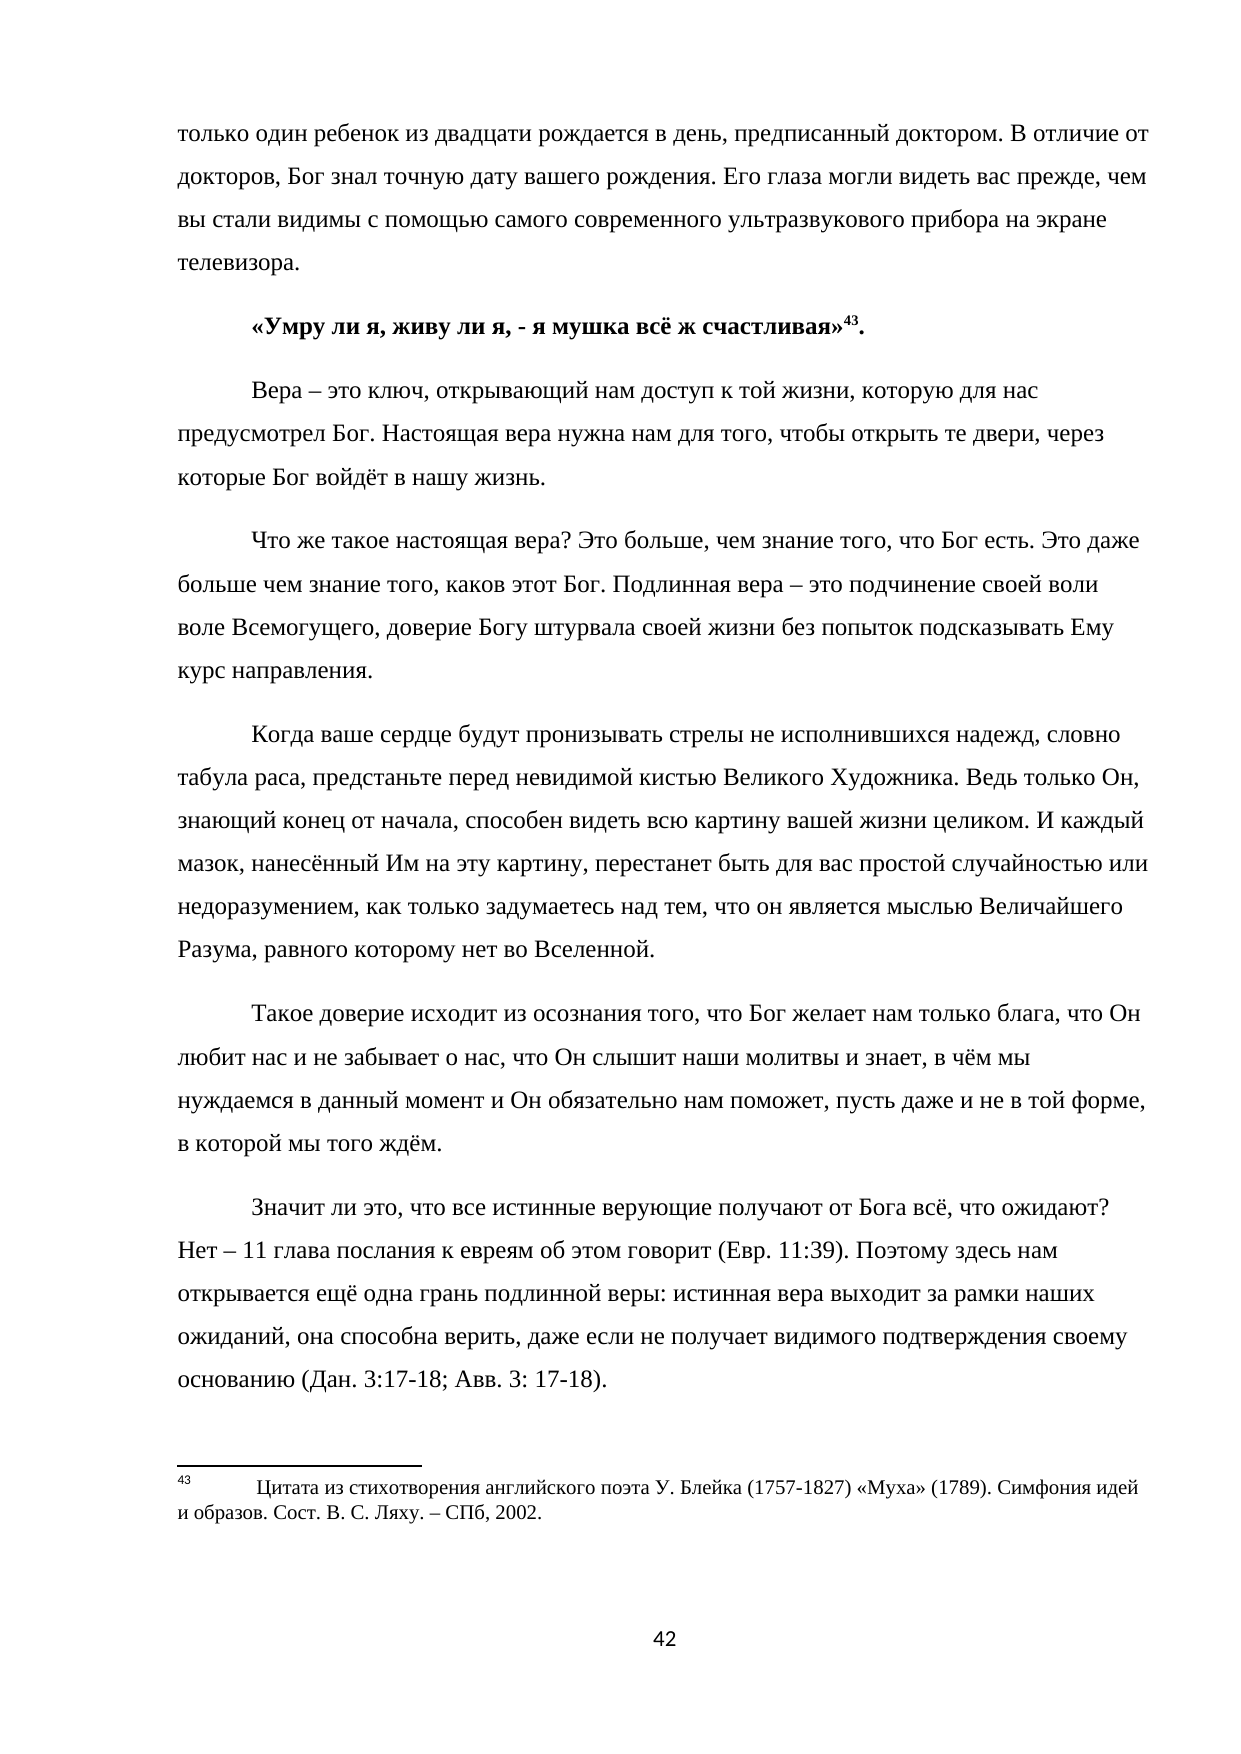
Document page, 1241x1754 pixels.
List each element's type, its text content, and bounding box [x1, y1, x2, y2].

text Значит ли это, что все истинные верующие получают от Бога всё, что ожидают? Нет – 11 глава послания к евреям об этом говорит (Евр. 11:39). Поэтому здесь нам открывается ещё одна грань подлинной веры: истинная вера выходит за рамки наших ожиданий, она способна верить, даже если не получает видимого подтверждения своему основанию (Дан. 3:17-18; Авв. 3: 17-18). [177, 1192, 1152, 1393]
text Когда ваше сердце будут пронизывать стрелы не исполнившихся надежд, словно табула раса, предстаньте перед невидимой кистью Великого Художника. Ведь только Он, знающий конец от начала, способен видеть всю картину вашей жизни целиком. И каждый мазок, нанесённый Им на эту картину, перестанет быть для вас простой случайностью или недоразумением, как только задумаетесь над тем, что он является мыслью Величайшего Разума, равного которому нет во Вселенной. [177, 719, 1152, 963]
text «Умру ли я, живу ли я, - я мушка всё ж счастливая». [177, 311, 1152, 340]
text Что же такое настоящая вера? Это больше, чем знание того, что Бог есть. Это даже больше чем знание того, каков этот Бог. Подлинная вера – это подчинение своей воли воле Всемогущего, доверие Богу штурвала своей жизни без попыток подсказывать Ему курс направления. [177, 526, 1152, 684]
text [177, 118, 1152, 276]
text Такое доверие исходит из осознания того, что Бог желает нам только блага, что Он любит нас и не забывает о нас, что Он слышит наши молитвы и знает, в чём мы нуждаемся в данный момент и Он обязательно нам поможет, пусть даже и не в той форме, в которой мы того ждём. [177, 998, 1152, 1157]
text Вера – это ключ, открывающий нам доступ к той жизни, которую для нас предусмотрел Бог. Настоящая вера нужна нам для того, чтобы открыть те двери, через которые Бог войдёт в нашу жизнь. [177, 375, 1152, 490]
